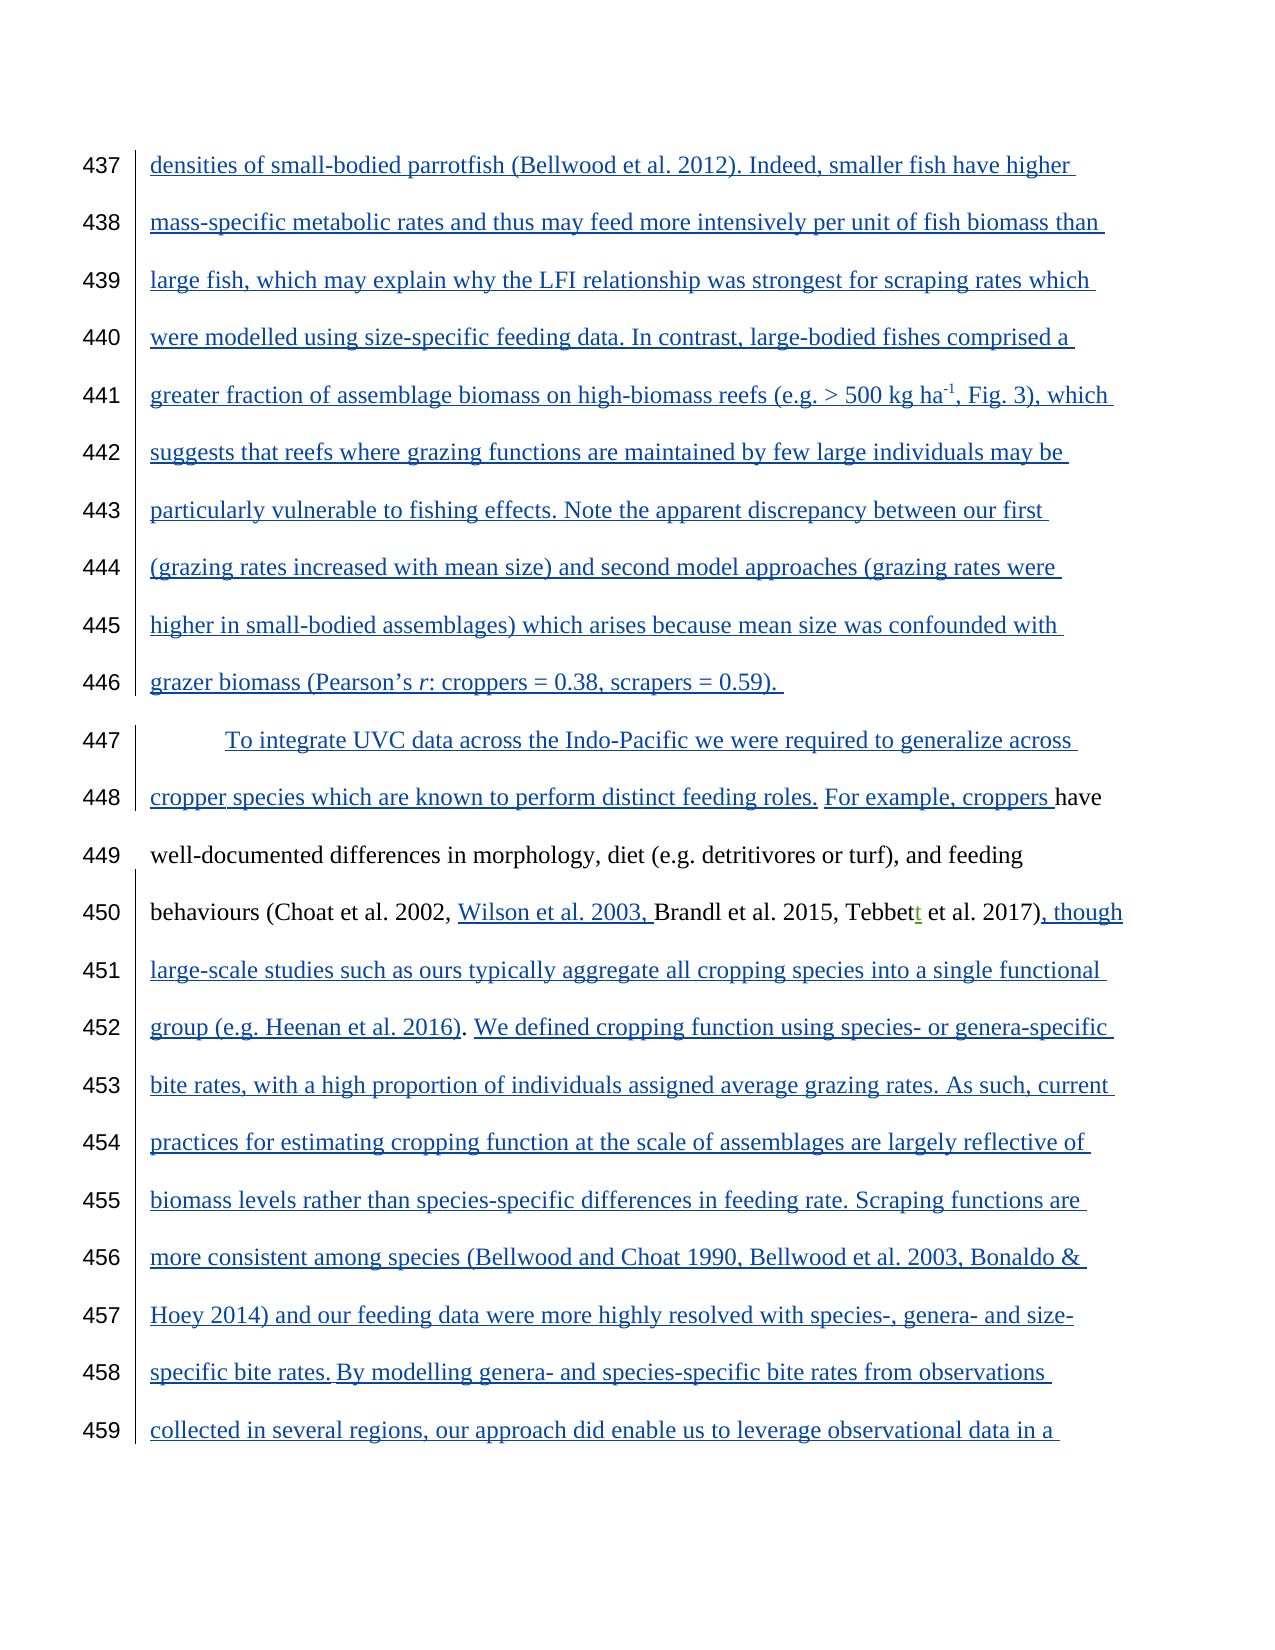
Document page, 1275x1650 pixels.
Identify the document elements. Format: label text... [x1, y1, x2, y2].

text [150, 725, 1125, 1444]
text T [150, 150, 1125, 696]
